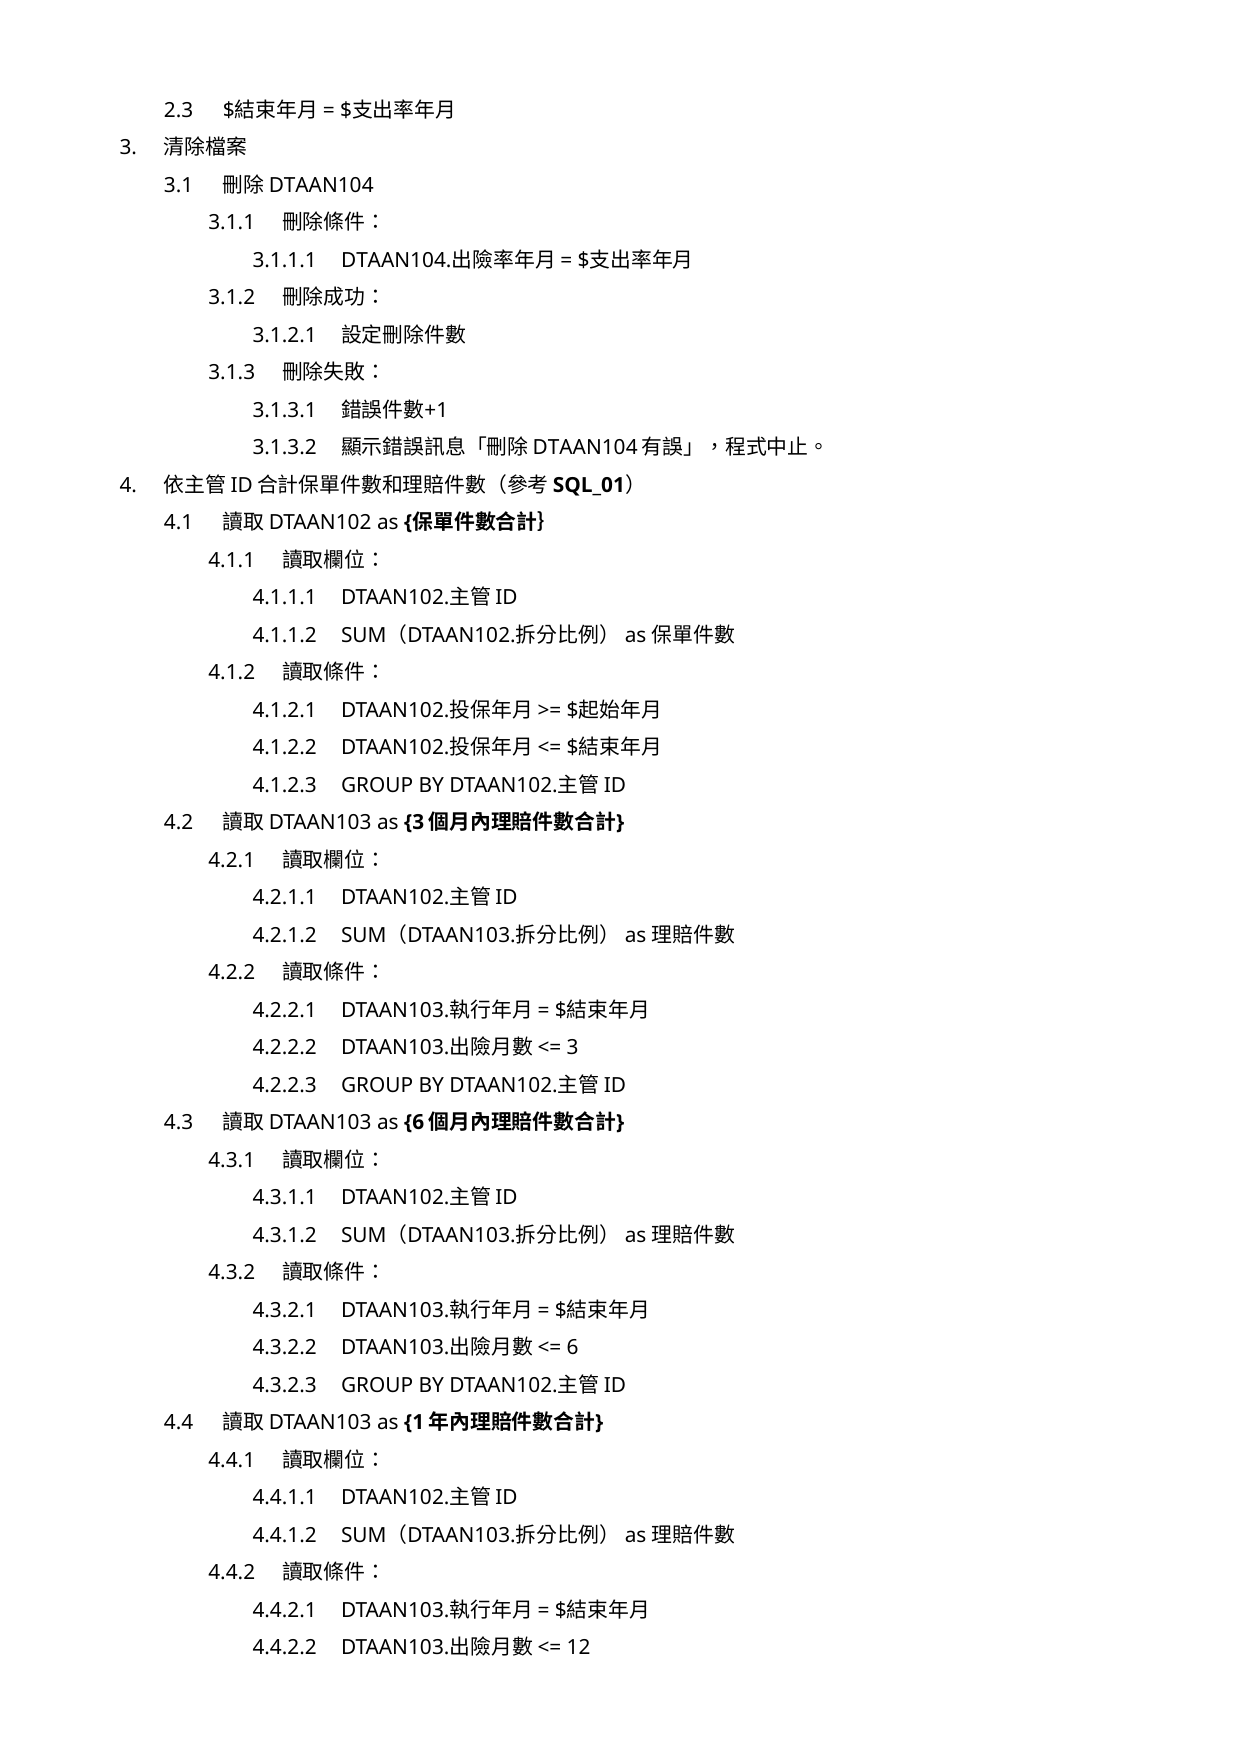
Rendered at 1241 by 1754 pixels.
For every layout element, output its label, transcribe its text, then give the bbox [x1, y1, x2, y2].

list DTAAN102.投保年月 <= $結束年月 [252, 727, 1165, 764]
list 設定刪除件數 [252, 314, 1165, 352]
list GROUP BY DTAAN102.主管ID [252, 1364, 1165, 1402]
list 讀取DTAAN103 as {3個月內理賠件數合計} [164, 802, 1165, 839]
list 刪除DTAAN104 [164, 164, 1165, 202]
list SUM（DTAAN103.拆分比例） as 理賠件數 [252, 1214, 1165, 1252]
list GROUP BY DTAAN102.主管ID [252, 1064, 1165, 1102]
list 清除檔案 [119, 127, 1165, 164]
list 錯誤件數+1 [252, 389, 1165, 427]
list SUM（DTAAN103.拆分比例） as 理賠件數 [252, 1514, 1165, 1552]
list 讀取欄位： [208, 1139, 1165, 1177]
list DTAAN102.主管ID [252, 577, 1165, 614]
list DTAAN103.出險月數 <= 3 [252, 1027, 1165, 1064]
list 讀取條件： [208, 952, 1165, 989]
list 讀取欄位： [208, 1439, 1165, 1477]
list 讀取條件： [208, 1552, 1165, 1589]
list SUM（DTAAN102.拆分比例） as 保單件數 [252, 614, 1165, 652]
list 讀取DTAAN103 as {6個月內理賠件數合計} [164, 1102, 1165, 1139]
list DTAAN102.投保年月 >= $起始年月 [252, 689, 1165, 727]
list SUM（DTAAN103.拆分比例） as 理賠件數 [252, 914, 1165, 952]
list 讀取條件： [208, 1252, 1165, 1289]
list 讀取條件： [208, 652, 1165, 689]
list 讀取DTAAN103 as {1年內理賠件數合計} [164, 1402, 1165, 1439]
list DTAAN103.執行年月 = $結束年月 [252, 989, 1165, 1027]
list DTAAN103.出險月數 <= 12 [252, 1627, 1165, 1664]
list DTAAN103.執行年月 = $結束年月 [252, 1289, 1165, 1327]
list DTAAN102.主管ID [252, 1477, 1165, 1514]
list 讀取欄位： [208, 539, 1165, 577]
list $結束年月 = $支出率年月 [164, 89, 1165, 127]
list 刪除成功： [208, 277, 1165, 314]
list DTAAN103.執行年月 = $結束年月 [252, 1589, 1165, 1627]
list 顯示錯誤訊息「刪除DTAAN104有誤」，程式中止。 [252, 427, 1165, 464]
list 讀取欄位： [208, 839, 1165, 877]
list 刪除條件： [208, 202, 1165, 239]
list DTAAN102.主管ID [252, 1177, 1165, 1214]
list GROUP BY DTAAN102.主管ID [252, 764, 1165, 802]
list 依主管ID合計保單件數和理賠件數（參考SQL_01） [119, 464, 1165, 502]
list DTAAN103.出險月數 <= 6 [252, 1327, 1165, 1364]
list 讀取DTAAN102 as {保單件數合計｝ [164, 502, 1165, 539]
list DTAAN104.出險率年月 = $支出率年月 [252, 239, 1165, 277]
list DTAAN102.主管ID [252, 877, 1165, 914]
list 刪除失敗： [208, 352, 1165, 389]
